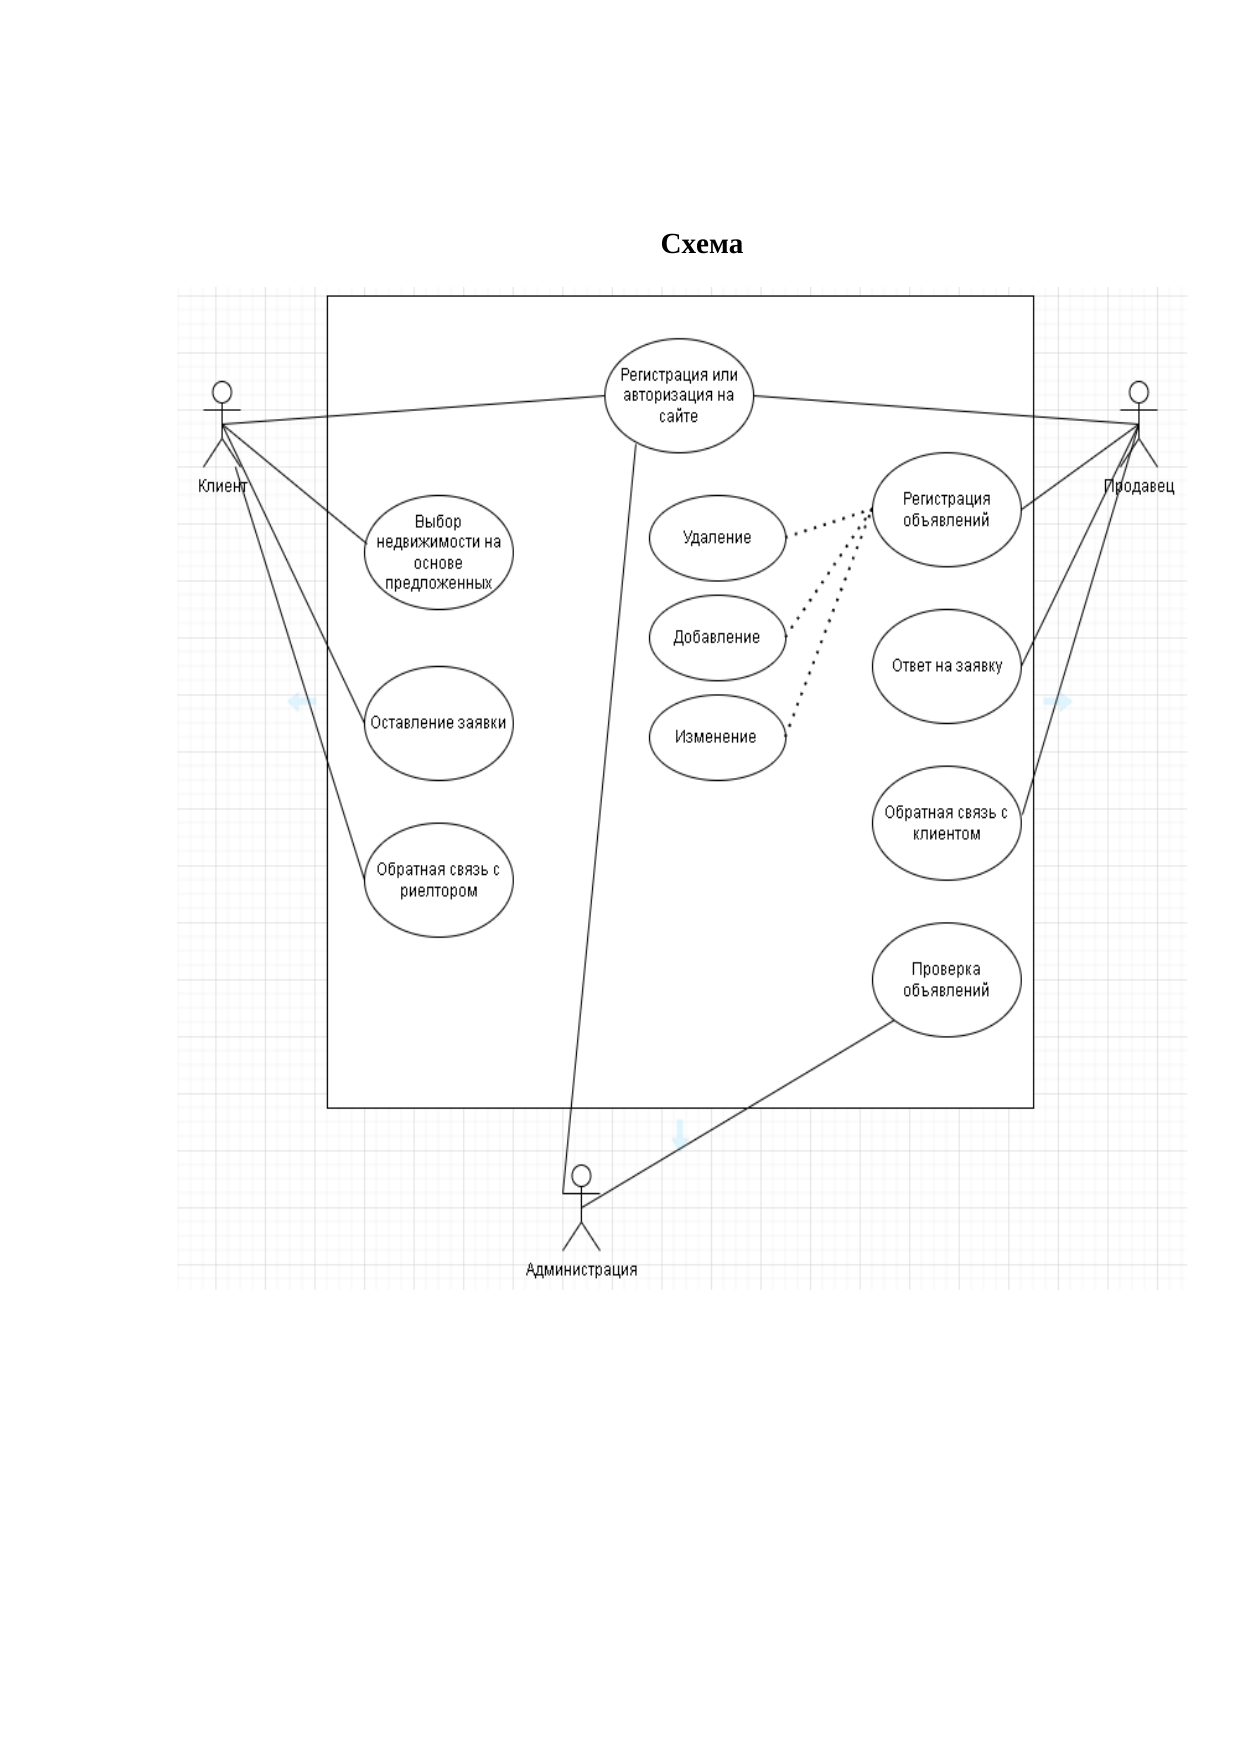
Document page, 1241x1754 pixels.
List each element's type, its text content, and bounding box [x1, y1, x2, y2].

picture [177, 287, 1188, 1290]
list Схема [252, 227, 1152, 260]
